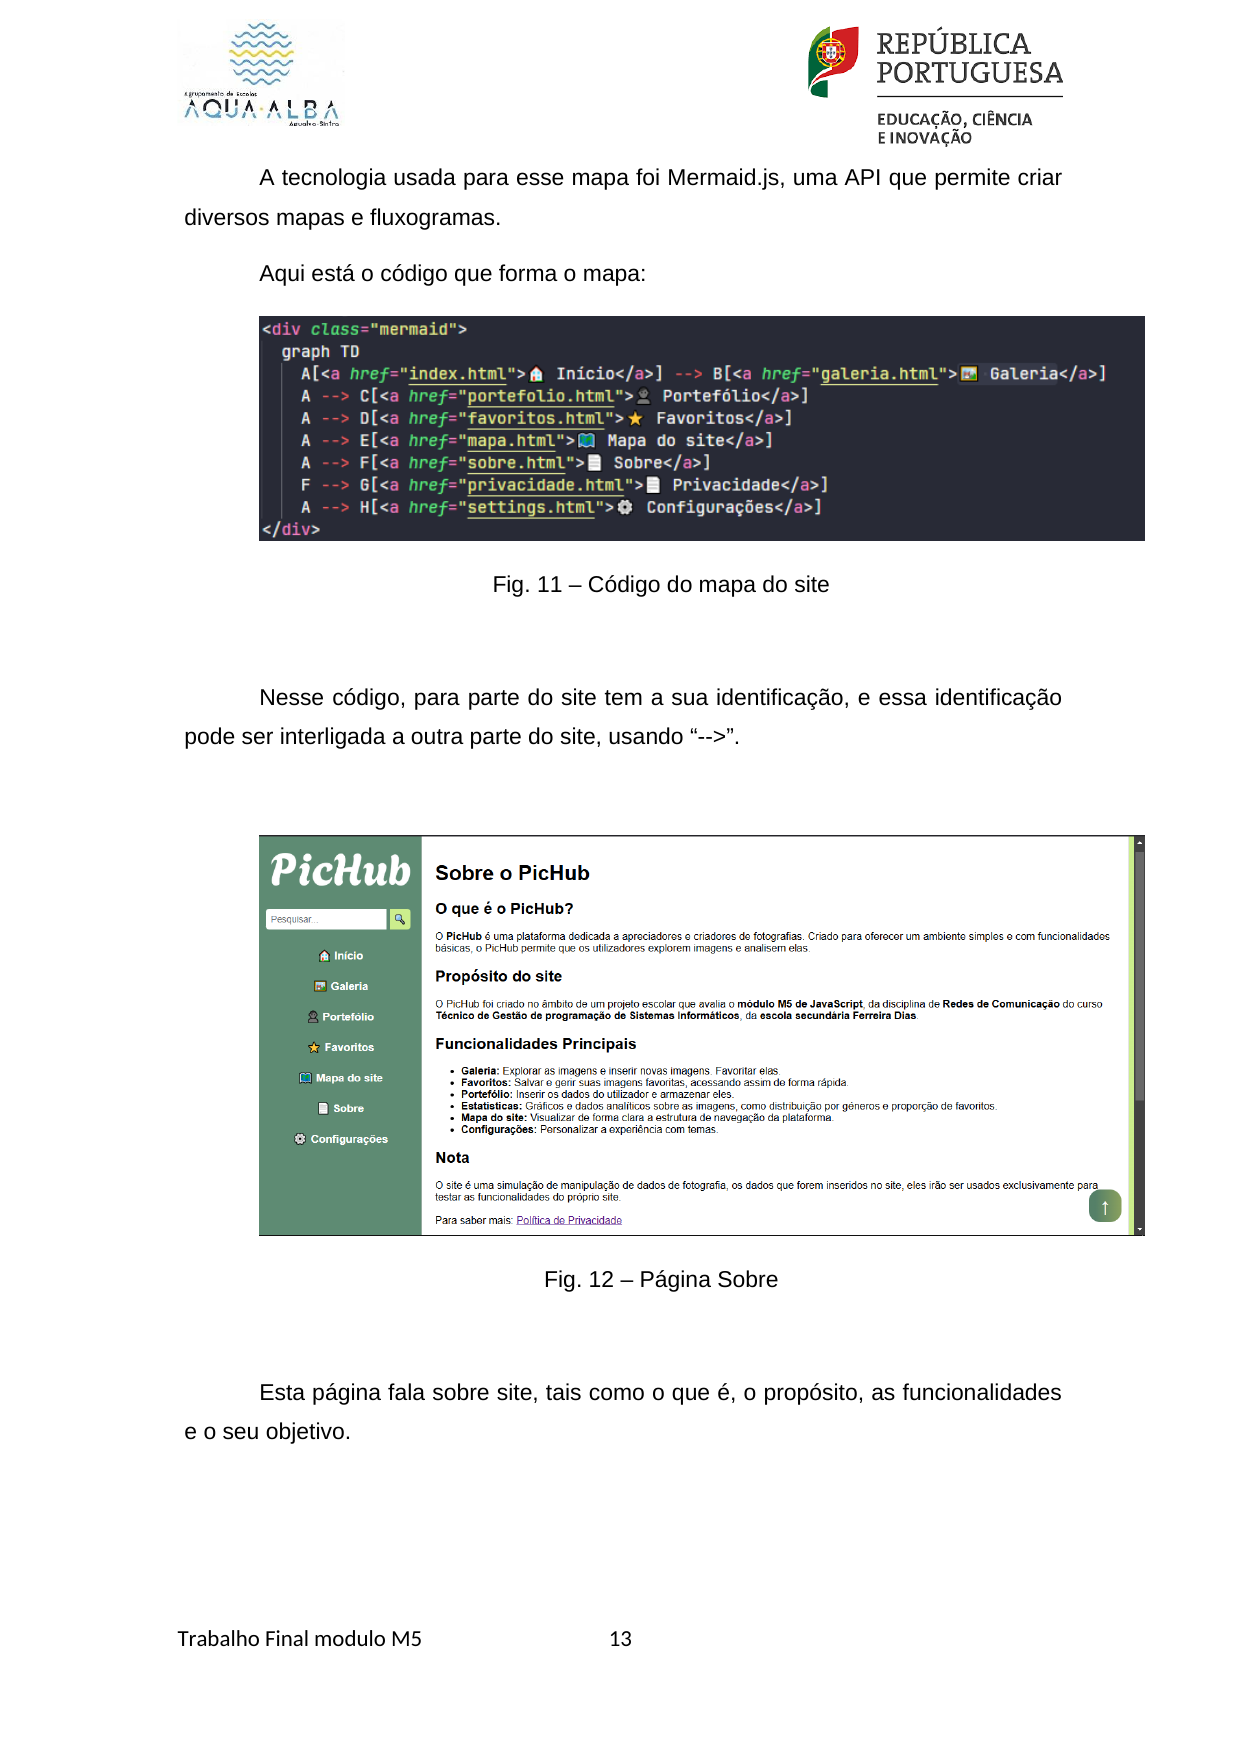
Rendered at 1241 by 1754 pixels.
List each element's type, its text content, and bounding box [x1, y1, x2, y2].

text Aqui está o código que forma o mapa: [184, 260, 1063, 286]
picture [808, 26, 1063, 147]
text Esta página fala sobre site, tais como o que é, o propósito, as funcionalidades e o seu objetivo. [184, 1378, 1063, 1444]
text A tecnologia usada para esse mapa foi Mermaid.js, uma API que permite criar diversos mapas e fluxogramas. [184, 164, 1063, 230]
text Fig. 12 – Página Sobre [184, 1266, 1063, 1293]
text Nesse código, para parte do site tem a sua identificação, e essa identificação pode ser interligada a outra parte do site, usando “-->”. [184, 684, 1063, 749]
picture [259, 316, 1145, 541]
picture [177, 19, 345, 126]
picture [259, 835, 1145, 1236]
text Fig. 11 – Código do mapa do site [184, 571, 1063, 598]
